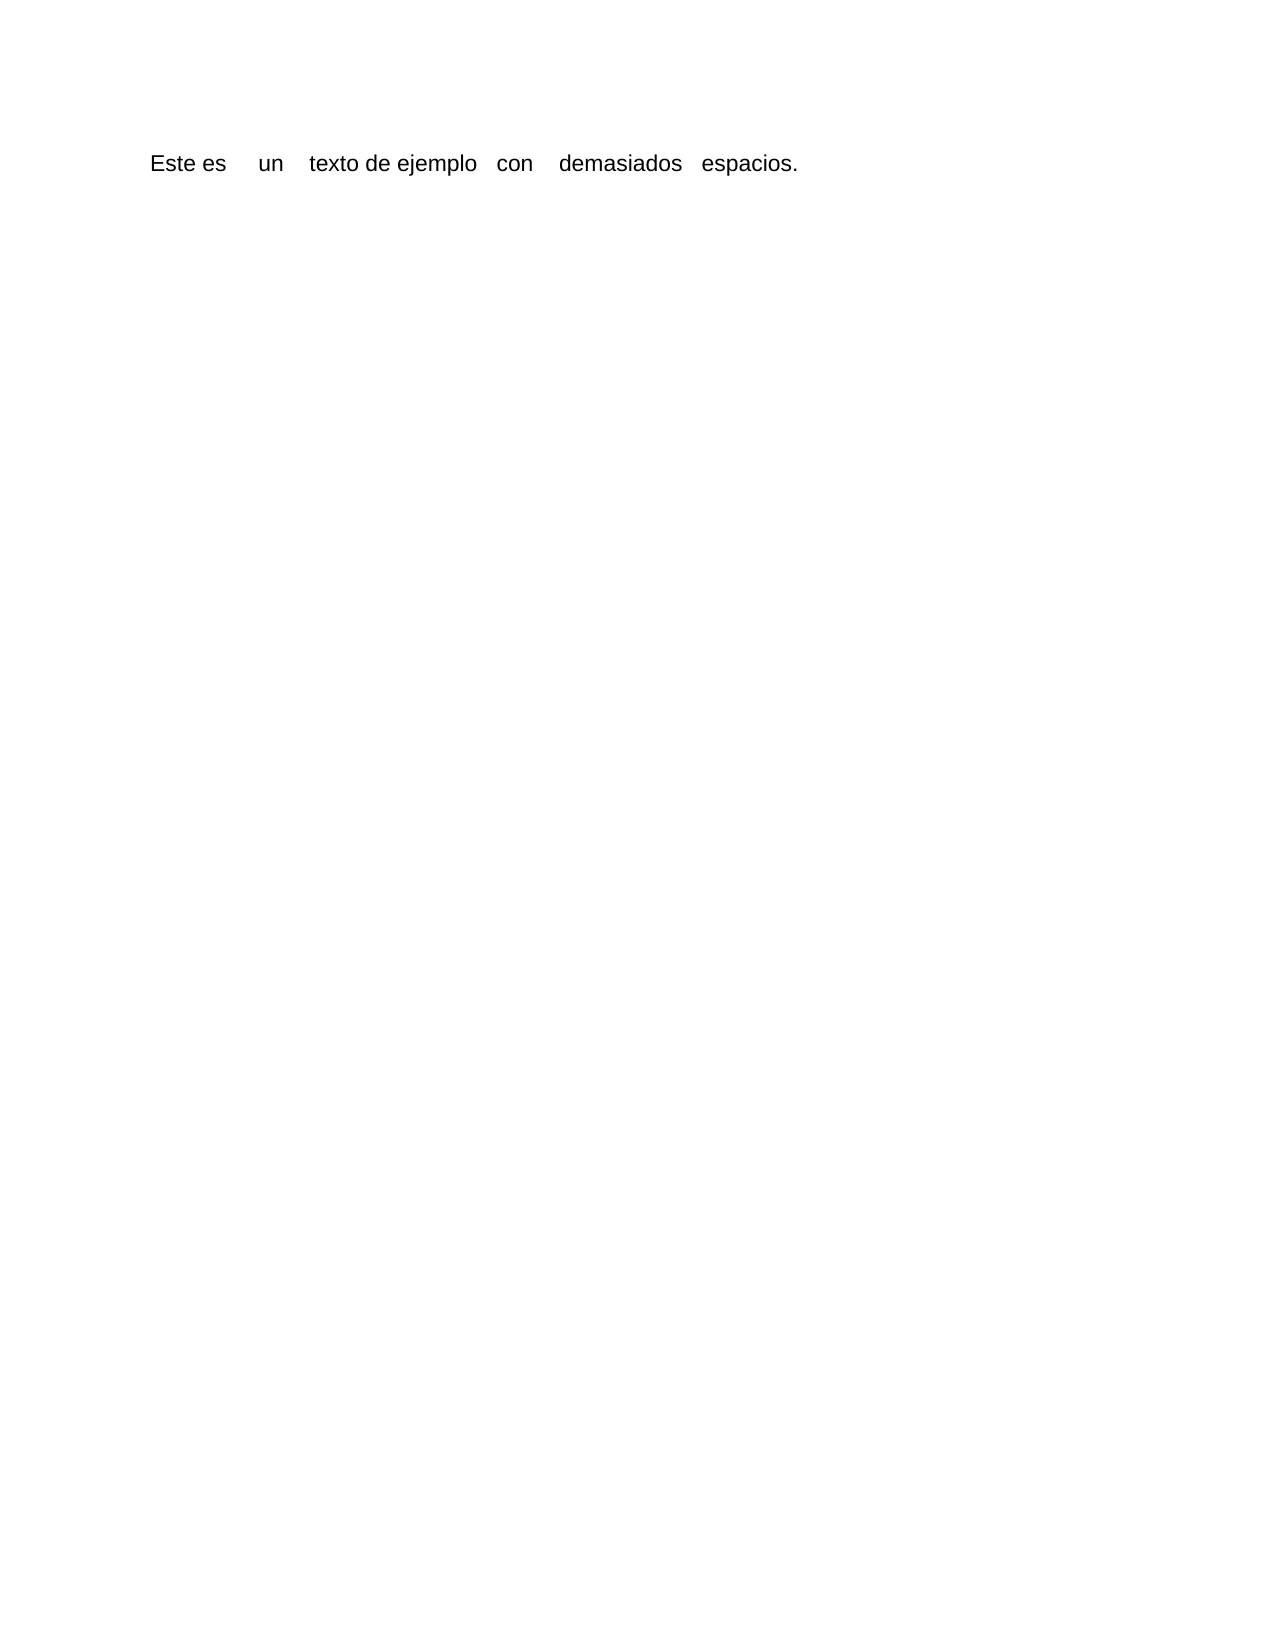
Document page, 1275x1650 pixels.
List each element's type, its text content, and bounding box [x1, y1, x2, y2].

text Este es un texto de ejemplo con demasiados espacios. [150, 150, 1125, 176]
